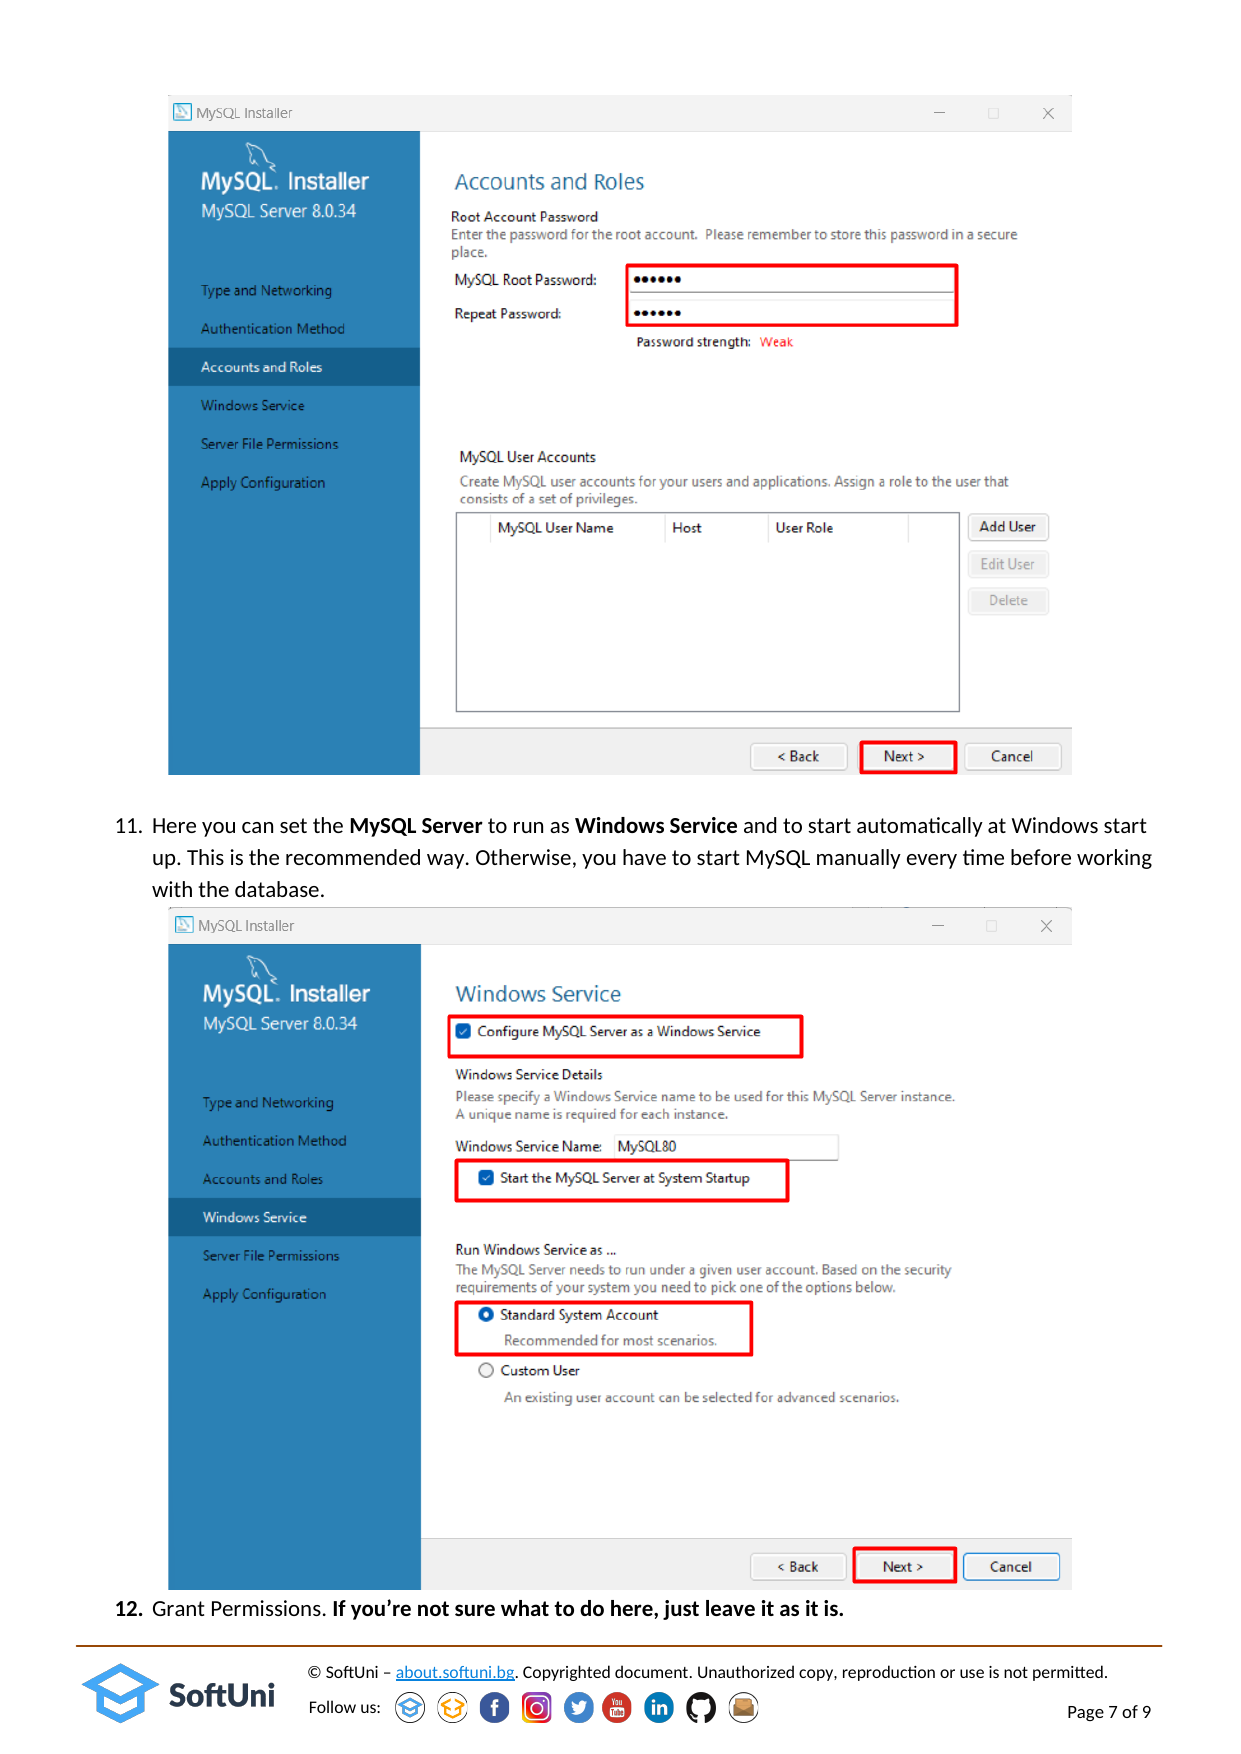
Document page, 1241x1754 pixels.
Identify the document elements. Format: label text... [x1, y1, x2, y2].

list Grant Permissions. If you’re not sure what to do here, just leave it as it is. [114, 1594, 1163, 1622]
picture [644, 1692, 653, 1701]
picture [665, 1692, 674, 1701]
picture [658, 1705, 667, 1714]
picture [602, 1692, 632, 1723]
picture [665, 1714, 674, 1723]
picture [564, 1692, 594, 1723]
picture [644, 1714, 653, 1723]
picture [437, 1692, 468, 1723]
picture [395, 1692, 425, 1723]
list Here you can set the MySQL Server to run as Windows Service and to start automatically at Windows start up. This is the recommended way. Otherwise, you have to start MySQL manually every time before working with the database. [114, 811, 1163, 903]
picture [168, 95, 1072, 775]
picture [479, 1692, 510, 1723]
picture [522, 1692, 552, 1723]
picture [686, 1692, 716, 1723]
picture [728, 1692, 759, 1723]
picture [75, 1658, 281, 1729]
picture [168, 907, 1072, 1590]
